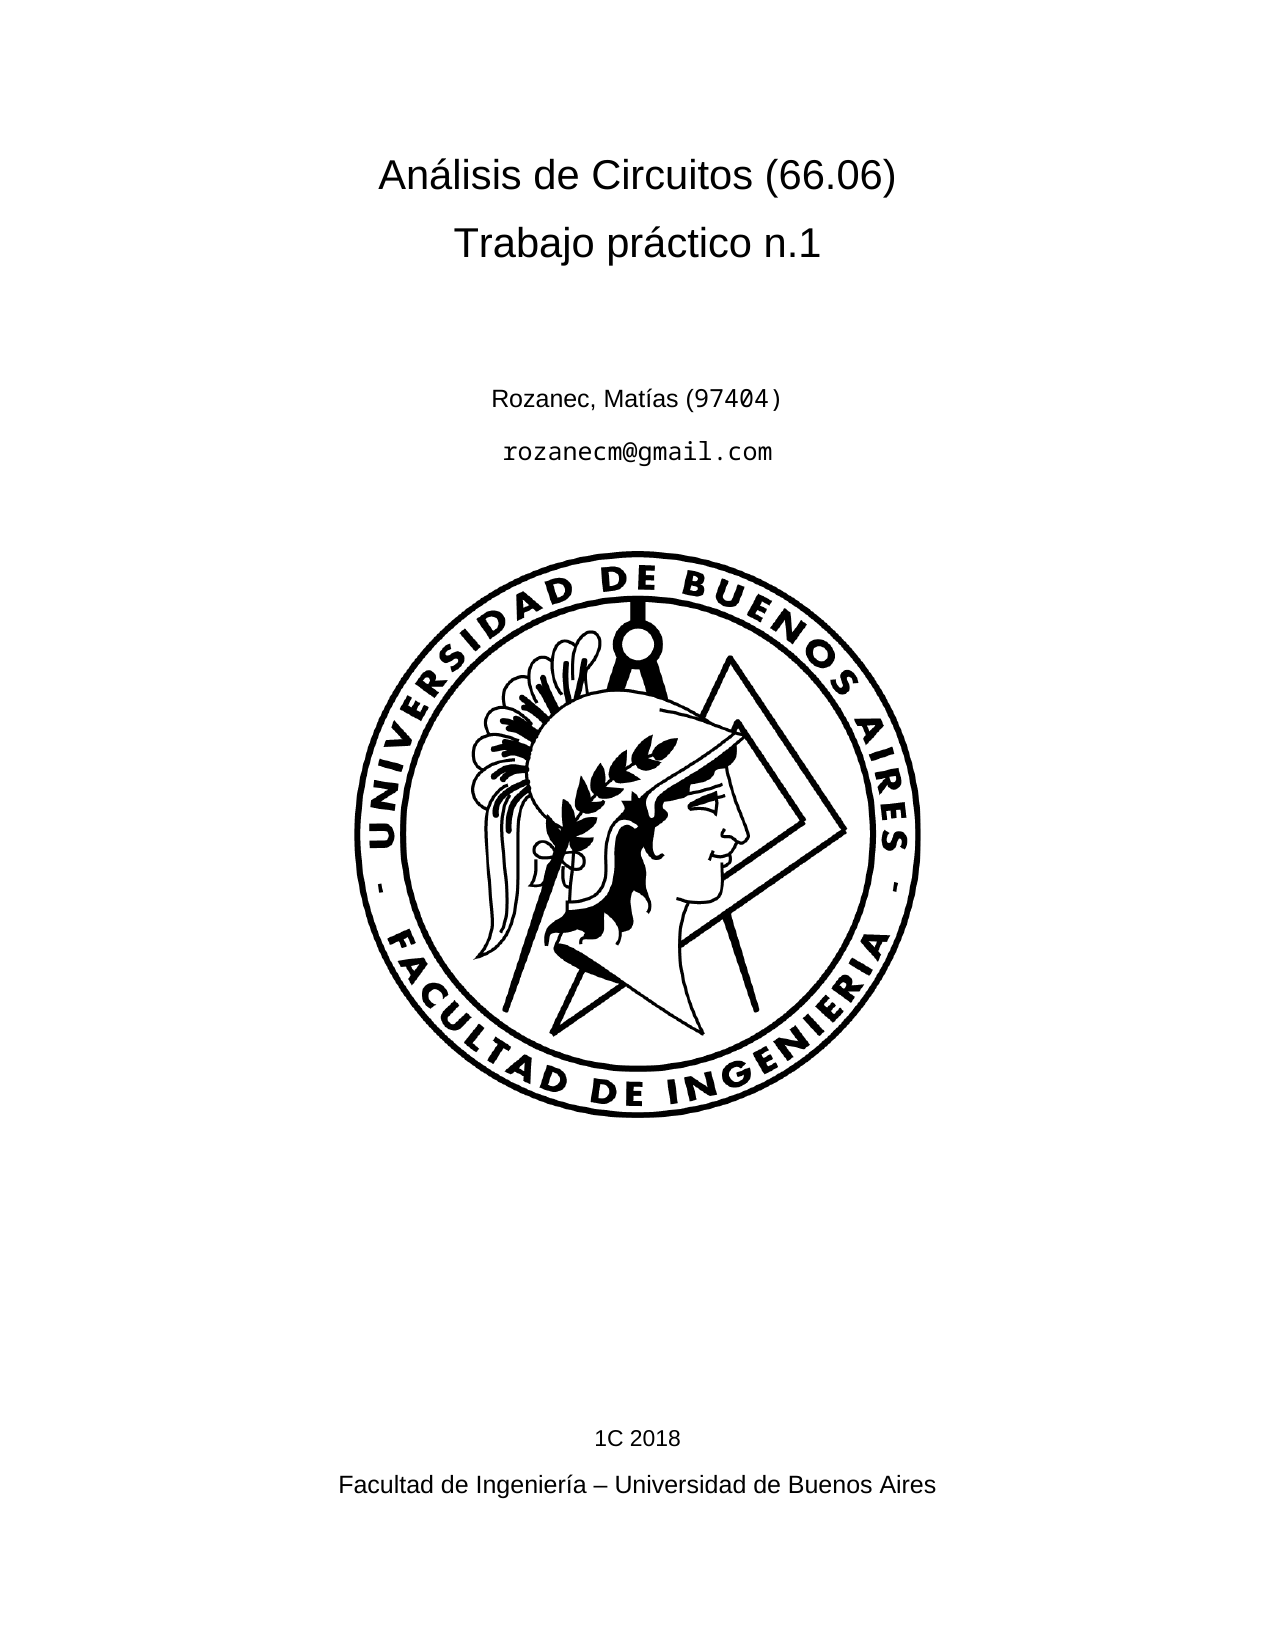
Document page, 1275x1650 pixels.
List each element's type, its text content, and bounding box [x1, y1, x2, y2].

text 1C 2018 [150, 1425, 1125, 1451]
text Trabajo práctico n.1 [150, 218, 1125, 266]
picture [354, 551, 921, 1118]
text Rozanec, Matías (97404) [150, 380, 1125, 414]
text rozanecm@gmail.com [150, 434, 1125, 468]
text Facultad de Ingeniería – Universidad de Buenos Aires [150, 1470, 1125, 1499]
text Análisis de Circuitos (66.06) [150, 150, 1125, 198]
